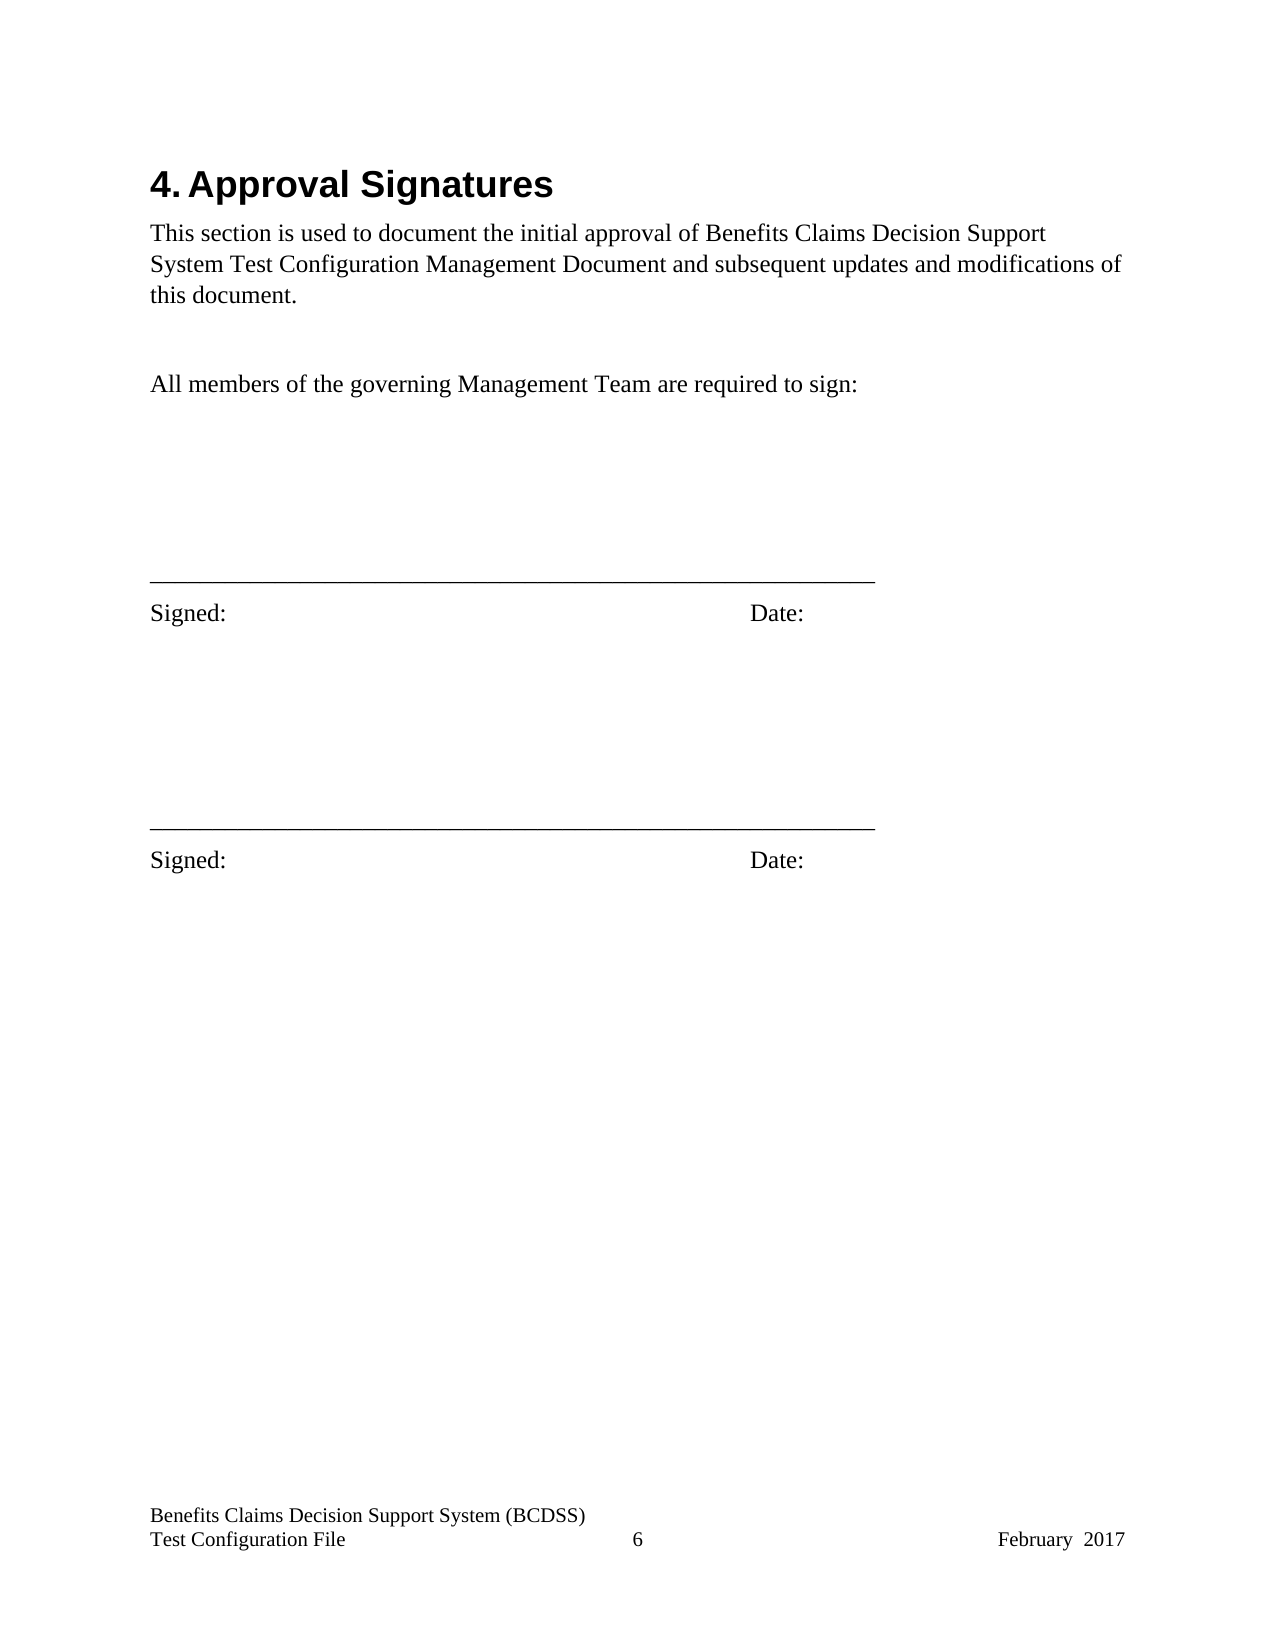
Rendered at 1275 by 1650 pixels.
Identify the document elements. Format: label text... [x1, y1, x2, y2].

subtitle All members of the governing Management Team are required to sign: [150, 369, 1125, 398]
text This section is used to document the initial approval of Benefits Claims Decision Support System Test Configuration Management Document and subsequent updates and modifications of this document. [150, 218, 1125, 309]
subtitle Signed: Date: [150, 598, 1125, 627]
text __________________________________________________________ [150, 804, 1125, 833]
subtitle Approval Signatures [150, 162, 1125, 206]
subtitle Signed: Date: [150, 845, 1125, 874]
text __________________________________________________________ [150, 557, 1125, 585]
